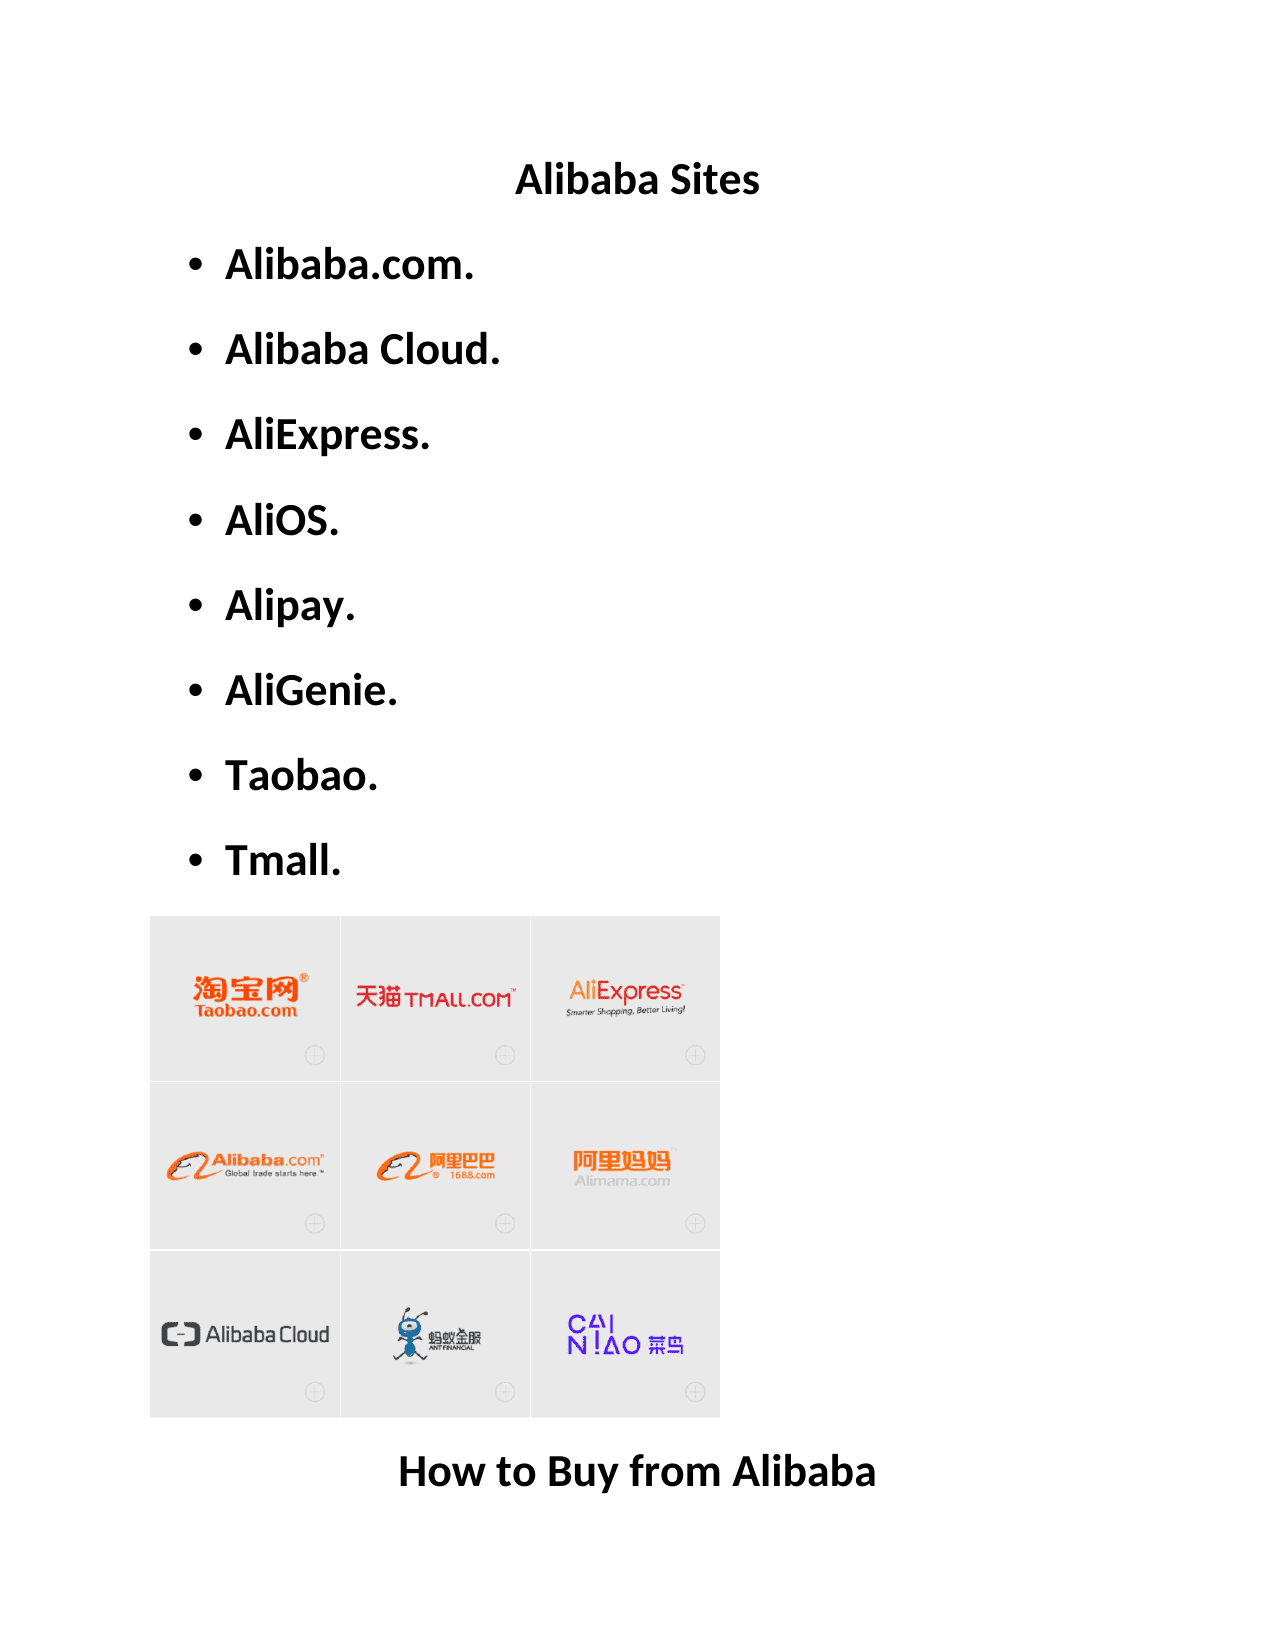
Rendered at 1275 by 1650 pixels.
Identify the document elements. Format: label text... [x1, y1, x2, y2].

text How to Buy from Alibaba [150, 1442, 1125, 1498]
list Alibaba Cloud. [187, 320, 1125, 376]
text Alibaba Sites [150, 150, 1125, 206]
list Alibaba.com. [187, 235, 1125, 291]
list AliGenie. [187, 661, 1125, 717]
list Alipay. [187, 576, 1125, 631]
list AliOS. [187, 490, 1125, 546]
list Tmall. [187, 831, 1125, 887]
list Taobao. [187, 746, 1125, 802]
list AliExpress. [187, 405, 1125, 461]
picture [150, 916, 720, 1418]
